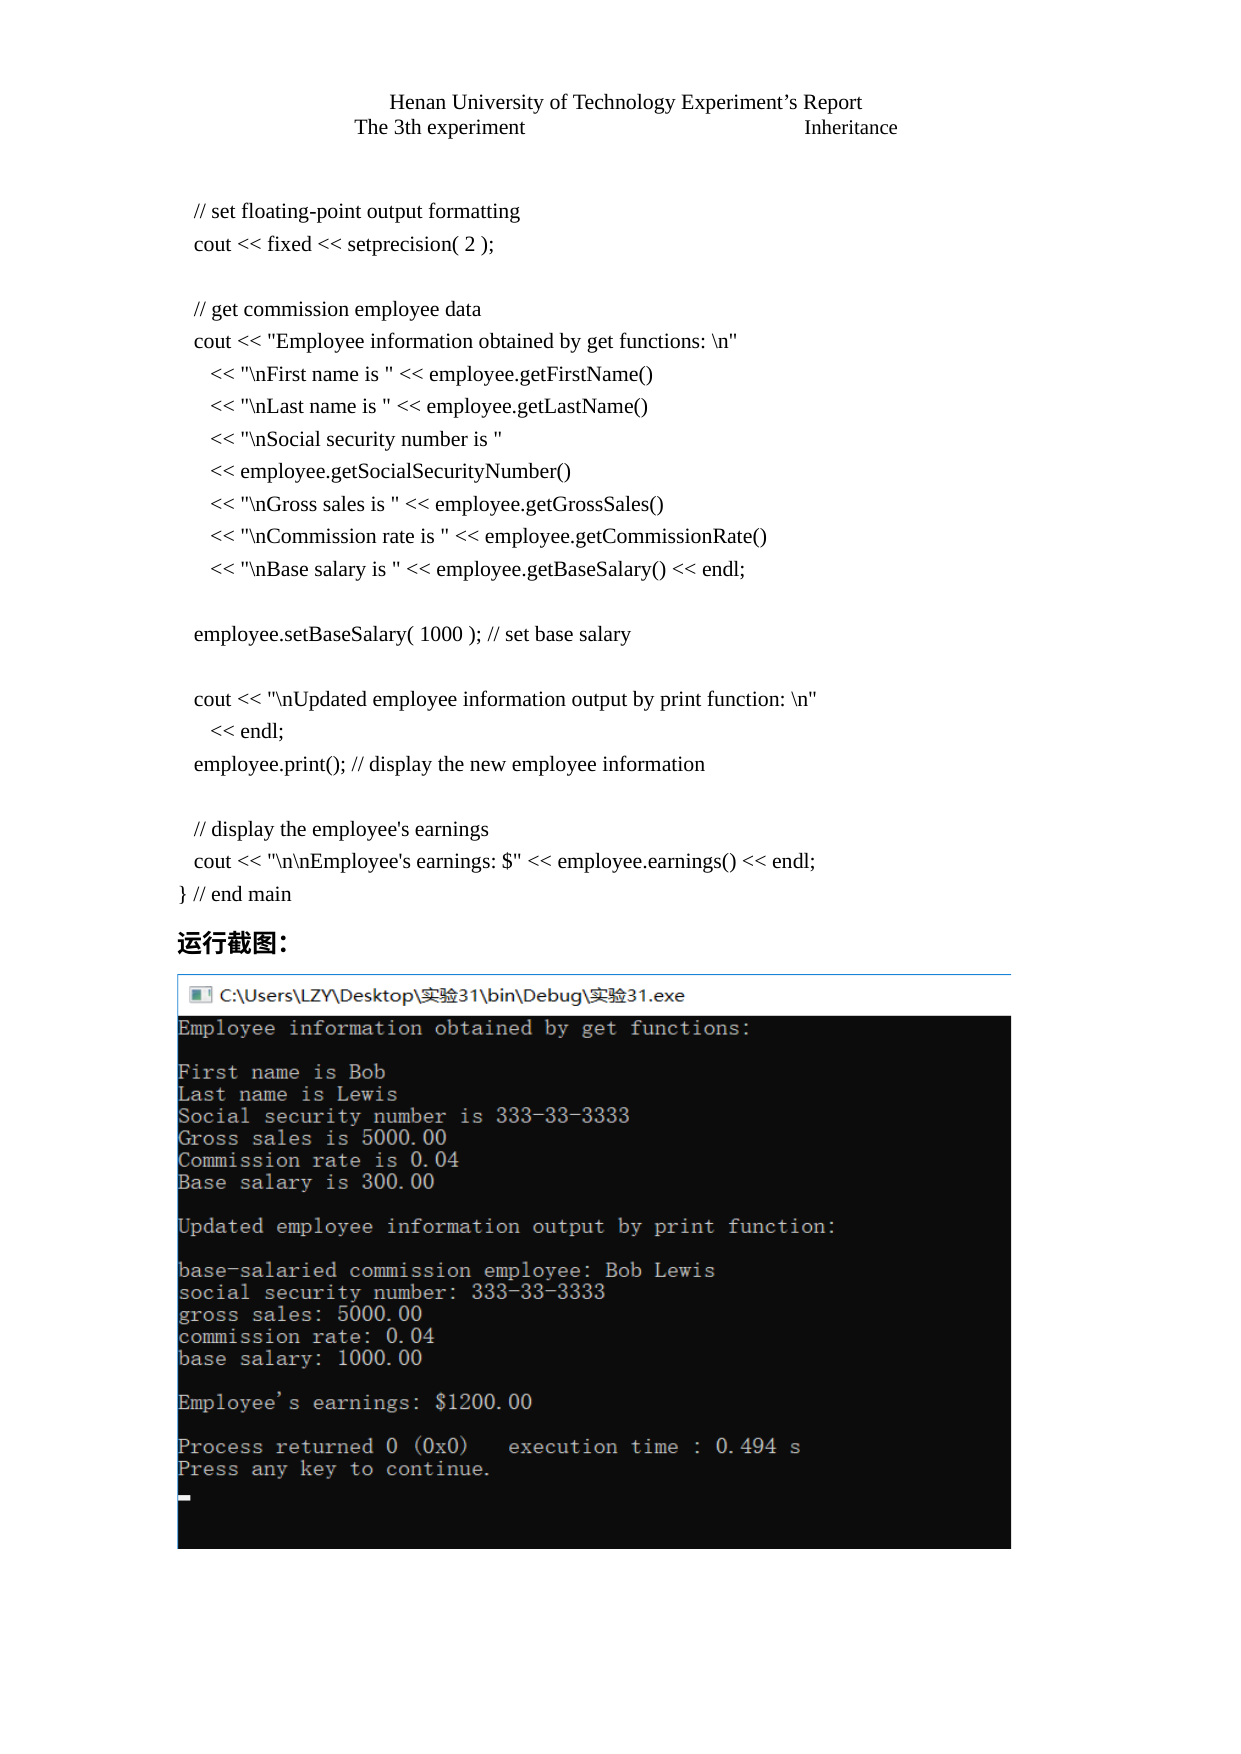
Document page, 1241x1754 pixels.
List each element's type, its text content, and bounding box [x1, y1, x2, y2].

text cout << "\n\nEmployee's earnings: $" << employee.earnings() << endl; [177, 844, 1075, 877]
text } // end main [177, 877, 1075, 909]
text << "\nBase salary is " << employee.getBaseSalary() << endl; [177, 552, 1075, 584]
text employee.print(); // display the new employee information [177, 747, 1075, 779]
text << "\nGross sales is " << employee.getGrossSales() [177, 487, 1075, 519]
text // display the employee's earnings [177, 812, 1075, 844]
text << "\nCommission rate is " << employee.getCommissionRate() [177, 519, 1075, 552]
text << "\nLast name is " << employee.getLastName() [177, 389, 1075, 422]
text 运行截图： [177, 909, 1075, 974]
text << "\nSocial security number is " [177, 422, 1075, 454]
text cout << fixed << setprecision( 2 ); [177, 227, 1075, 259]
text // get commission employee data [177, 292, 1075, 324]
text // set floating-point output formatting [177, 194, 1075, 227]
text cout << "Employee information obtained by get functions: \n" [177, 324, 1075, 357]
text << employee.getSocialSecurityNumber() [177, 454, 1075, 487]
picture [177, 974, 1012, 1549]
text << endl; [177, 714, 1075, 747]
text employee.setBaseSalary( 1000 ); // set base salary [177, 617, 1075, 649]
text << "\nFirst name is " << employee.getFirstName() [177, 357, 1075, 389]
text cout << "\nUpdated employee information output by print function: \n" [177, 682, 1075, 714]
